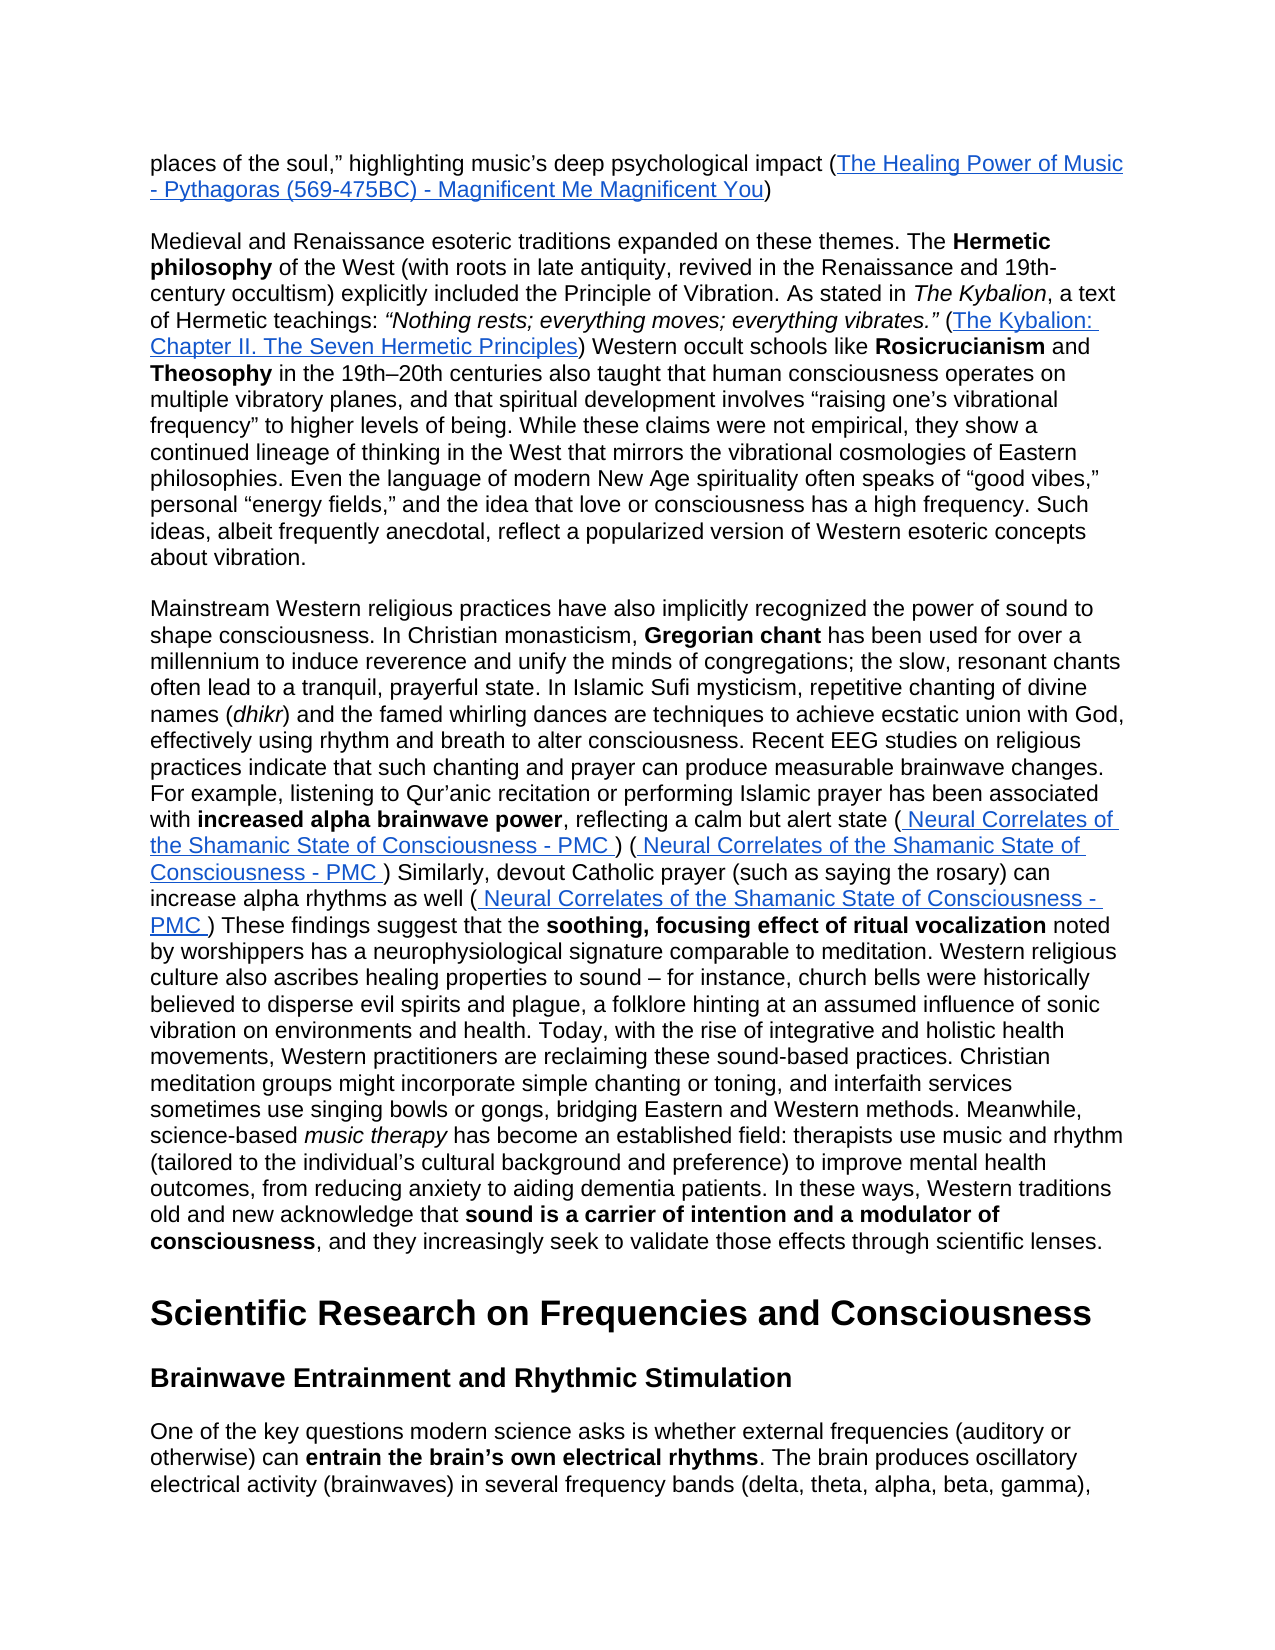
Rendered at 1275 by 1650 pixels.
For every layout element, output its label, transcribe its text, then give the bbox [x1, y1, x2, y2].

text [150, 1418, 1125, 1497]
text Medieval and Renaissance esoteric traditions expanded on these themes. The Hermetic philosophy of the West (with roots in late antiquity, revived in the Renaissance and 19th-century occultism) explicitly included the Principle of Vibration. As stated in The Kybalion, a text of Hermetic teachings: “Nothing rests; everything moves; everything vibrates.” (The Kybalion: Chapter II. The Seven Hermetic Principles) Western occult schools like Rosicrucianism and Theosophy in the 19th–20th centuries also taught that human consciousness operates on multiple vibratory planes, and that spiritual development involves “raising one’s vibrational frequency” to higher levels of being. While these claims were not empirical, they show a continued lineage of thinking in the West that mirrors the vibrational cosmologies of Eastern philosophies. Even the language of modern New Age spirituality often speaks of “good vibes,” personal “energy fields,” and the idea that love or consciousness has a high frequency. Such ideas, albeit frequently anecdotal, reflect a popularized version of Western esoteric concepts about vibration. [150, 228, 1125, 570]
subtitle Scientific Research on Frequencies and Consciousness [150, 1292, 1125, 1332]
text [150, 150, 1125, 203]
text Mainstream Western religious practices have also implicitly recognized the power of sound to shape consciousness. In Christian monasticism, Gregorian chant has been used for over a millennium to induce reverence and unify the minds of congregations; the slow, resonant chants often lead to a tranquil, prayerful state. In Islamic Sufi mysticism, repetitive chanting of divine names (dhikr) and the famed whirling dances are techniques to achieve ecstatic union with God, effectively using rhythm and breath to alter consciousness. Recent EEG studies on religious practices indicate that such chanting and prayer can produce measurable brainwave changes. For example, listening to Qur’anic recitation or performing Islamic prayer has been associated with increased alpha brainwave power, reflecting a calm but alert state ( Neural Correlates of the Shamanic State of Consciousness - PMC ) ( Neural Correlates of the Shamanic State of Consciousness - PMC ) Similarly, devout Catholic prayer (such as saying the rosary) can increase alpha rhythms as well ( Neural Correlates of the Shamanic State of Consciousness - PMC ) These findings suggest that the soothing, focusing effect of ritual vocalization noted by worshippers has a neurophysiological signature comparable to meditation. Western religious culture also ascribes healing properties to sound – for instance, church bells were historically believed to disperse evil spirits and plague, a folklore hinting at an assumed influence of sonic vibration on environments and health. Today, with the rise of integrative and holistic health movements, Western practitioners are reclaiming these sound-based practices. Christian meditation groups might incorporate simple chanting or toning, and interfaith services sometimes use singing bowls or gongs, bridging Eastern and Western methods. Meanwhile, science-based music therapy has become an established field: therapists use music and rhythm (tailored to the individual’s cultural background and preference) to improve mental health outcomes, from reducing anxiety to aiding dementia patients. In these ways, Western traditions old and new acknowledge that sound is a carrier of intention and a modulator of consciousness, and they increasingly seek to validate those effects through scientific lenses. [150, 595, 1125, 1254]
subtitle Brainwave Entrainment and Rhythmic Stimulation [150, 1362, 1125, 1393]
